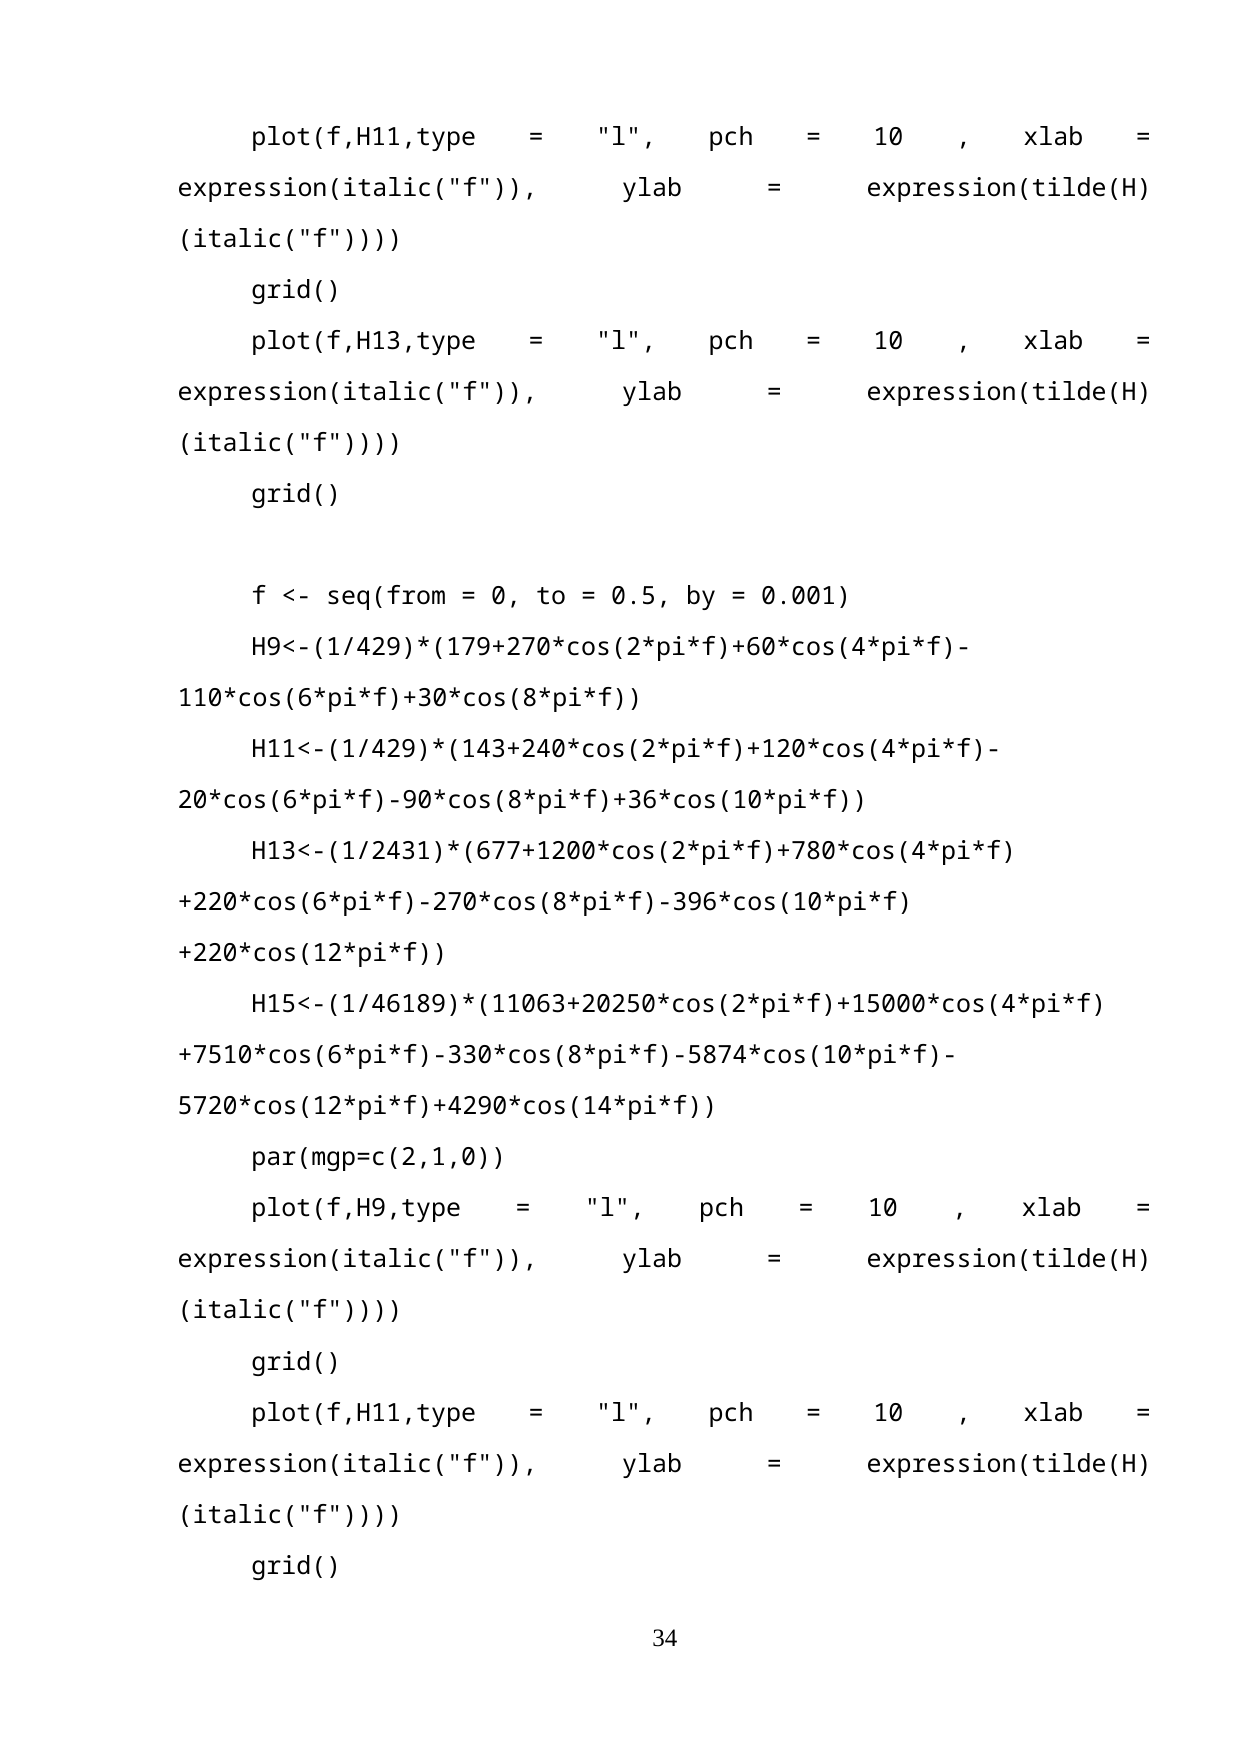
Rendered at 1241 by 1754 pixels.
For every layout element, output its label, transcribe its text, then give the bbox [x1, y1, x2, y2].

text grid() [177, 1343, 1152, 1377]
text grid() [177, 271, 1152, 305]
text grid() [177, 475, 1152, 509]
text f <- seq(from = 0, to = 0.5, by = 0.001) [177, 577, 1152, 612]
text H11<-(1/429)*(143+240*cos(2*pi*f)+120*cos(4*pi*f)-20*cos(6*pi*f)-90*cos(8*pi*f)+36*cos(10*pi*f)) [177, 731, 1152, 816]
text plot(f,H11,type = "l", pch = 10 , xlab = expression(italic("f")), ylab = expression(tilde(H)(italic("f")))) [177, 1394, 1152, 1530]
text plot(f,H11,type = "l", pch = 10 , xlab = expression(italic("f")), ylab = expression(tilde(H)(italic("f")))) [177, 118, 1152, 254]
text plot(f,H13,type = "l", pch = 10 , xlab = expression(italic("f")), ylab = expression(tilde(H)(italic("f")))) [177, 322, 1152, 458]
text par(mgp=c(2,1,0)) [177, 1139, 1152, 1173]
text H9<-(1/429)*(179+270*cos(2*pi*f)+60*cos(4*pi*f)-110*cos(6*pi*f)+30*cos(8*pi*f)) [177, 628, 1152, 714]
text H13<-(1/2431)*(677+1200*cos(2*pi*f)+780*cos(4*pi*f)+220*cos(6*pi*f)-270*cos(8*pi*f)-396*cos(10*pi*f)+220*cos(12*pi*f)) [177, 833, 1152, 969]
text grid() [177, 1547, 1152, 1581]
text plot(f,H9,type = "l", pch = 10 , xlab = expression(italic("f")), ylab = expression(tilde(H)(italic("f")))) [177, 1190, 1152, 1326]
text H15<-(1/46189)*(11063+20250*cos(2*pi*f)+15000*cos(4*pi*f)+7510*cos(6*pi*f)-330*cos(8*pi*f)-5874*cos(10*pi*f)-5720*cos(12*pi*f)+4290*cos(14*pi*f)) [177, 986, 1152, 1122]
